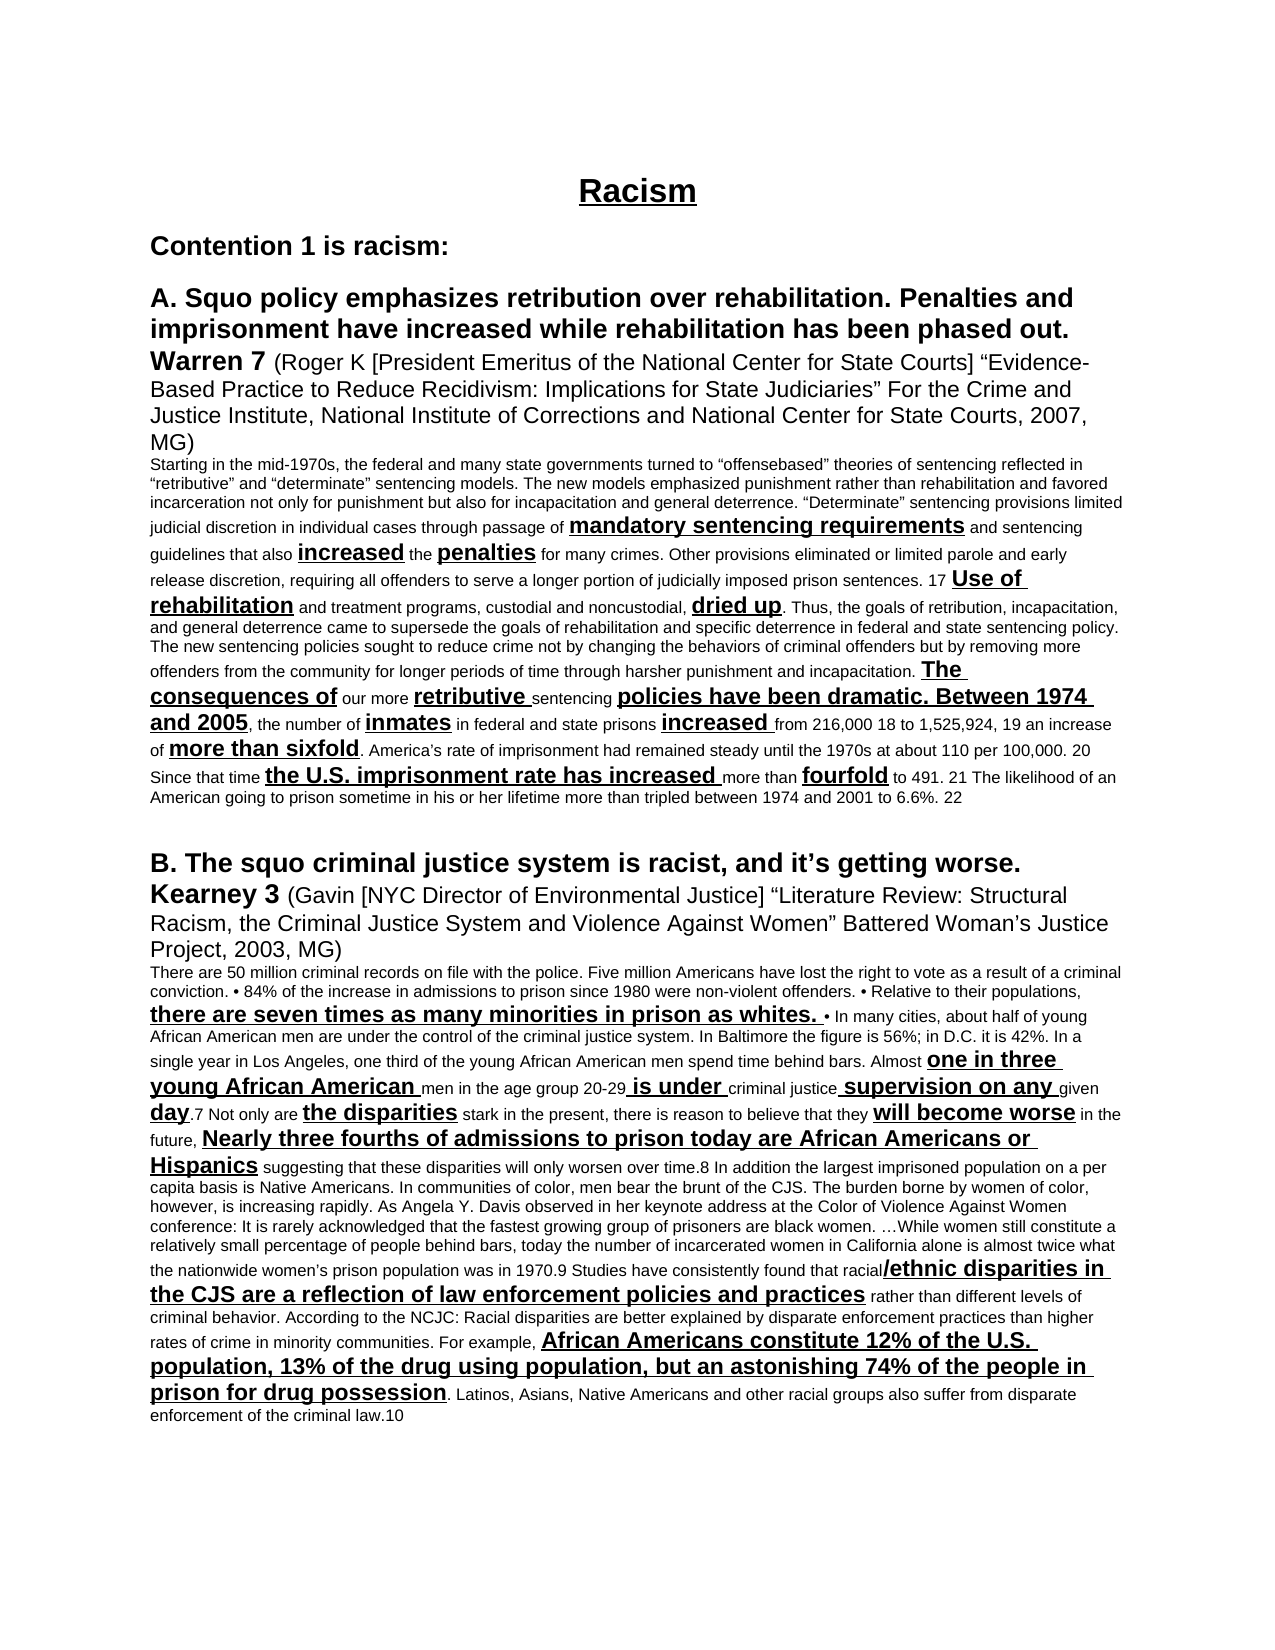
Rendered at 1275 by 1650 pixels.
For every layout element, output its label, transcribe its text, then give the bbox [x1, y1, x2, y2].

subtitle B. The squo criminal justice system is racist, and it’s getting worse. [150, 847, 1125, 878]
text There are 50 million criminal records on file with the police. Five million Americans have lost the right to vote as a result of a criminal conviction. • 84% of the increase in admissions to prison since 1980 were non-violent offenders. • Relative to their populations, there are seven times as many minorities in prison as whites. • In many cities, about half of young African American men are under the control of the criminal justice system. In Baltimore the figure is 56%; in D.C. it is 42%. In a single year in Los Angeles, one third of the young African American men spend time behind bars. Almost one in three young African American men in the age group 20-29 is under criminal justice supervision on any given day.7 Not only are the disparities stark in the present, there is reason to believe that they will become worse in the future, Nearly three fourths of admissions to prison today are African Americans or Hispanics suggesting that these disparities will only worsen over time.8 In addition the largest imprisoned population on a per capita basis is Native Americans. In communities of color, men bear the brunt of the CJS. The burden borne by women of color, however, is increasing rapidly. As Angela Y. Davis observed in her keynote address at the Color of Violence Against Women conference: It is rarely acknowledged that the fastest growing group of prisoners are black women. …While women still constitute a relatively small percentage of people behind bars, today the number of incarcerated women in California alone is almost twice what the nationwide women’s prison population was in 1970.9 Studies have consistently found that racial/ethnic disparities in the CJS are a reflection of law enforcement policies and practices rather than different levels of criminal behavior. According to the NCJC: Racial disparities are better explained by disparate enforcement practices than higher rates of crime in minority communities. For example, African Americans constitute 12% of the U.S. population, 13% of the drug using population, but an astonishing 74% of the people in prison for drug possession. Latinos, Asians, Native Americans and other racial groups also suffer from disparate enforcement of the criminal law.10 [150, 962, 1125, 1425]
text Starting in the mid-1970s, the federal and many state governments turned to “offensebased” theories of sentencing reflected in “retributive” and “determinate” sentencing models. The new models emphasized punishment rather than rehabilitation and favored incarceration not only for punishment but also for incapacitation and general deterrence. “Determinate” sentencing provisions limited judicial discretion in individual cases through passage of mandatory sentencing requirements and sentencing guidelines that also increased the penalties for many crimes. Other provisions eliminated or limited parole and early release discretion, requiring all offenders to serve a longer portion of judicially imposed prison sentences. 17 Use of rehabilitation and treatment programs, custodial and noncustodial, dried up. Thus, the goals of retribution, incapacitation, and general deterrence came to supersede the goals of rehabilitation and specific deterrence in federal and state sentencing policy. The new sentencing policies sought to reduce crime not by changing the behaviors of criminal offenders but by removing more offenders from the community for longer periods of time through harsher punishment and incapacitation. The consequences of our more retributive sentencing policies have been dramatic. Between 1974 and 2005, the number of inmates in federal and state prisons increased from 216,000 18 to 1,525,924, 19 an increase of more than sixfold. America’s rate of imprisonment had remained steady until the 1970s at about 110 per 100,000. 20 Since that time the U.S. imprisonment rate has increased more than fourfold to 491. 21 The likelihood of an American going to prison sometime in his or her lifetime more than tripled between 1974 and 2001 to 6.6%. 22 [150, 455, 1125, 807]
text Warren 7 (Roger K [President Emeritus of the National Center for State Courts] “Evidence-Based Practice to Reduce Recidivism: Implications for State Judiciaries” For the Crime and Justice Institute, National Institute of Corrections and National Center for State Courts, 2007, MG) [150, 345, 1125, 455]
text Kearney 3 (Gavin [NYC Director of Environmental Justice] “Literature Review: Structural Racism, the Criminal Justice System and Violence Against Women” Battered Woman’s Justice Project, 2003, MG) [150, 878, 1125, 962]
subtitle Racism [150, 171, 1125, 209]
subtitle A. Squo policy emphasizes retribution over rehabilitation. Penalties and imprisonment have increased while rehabilitation has been phased out. [150, 282, 1125, 345]
subtitle Contention 1 is racism: [150, 230, 1125, 261]
